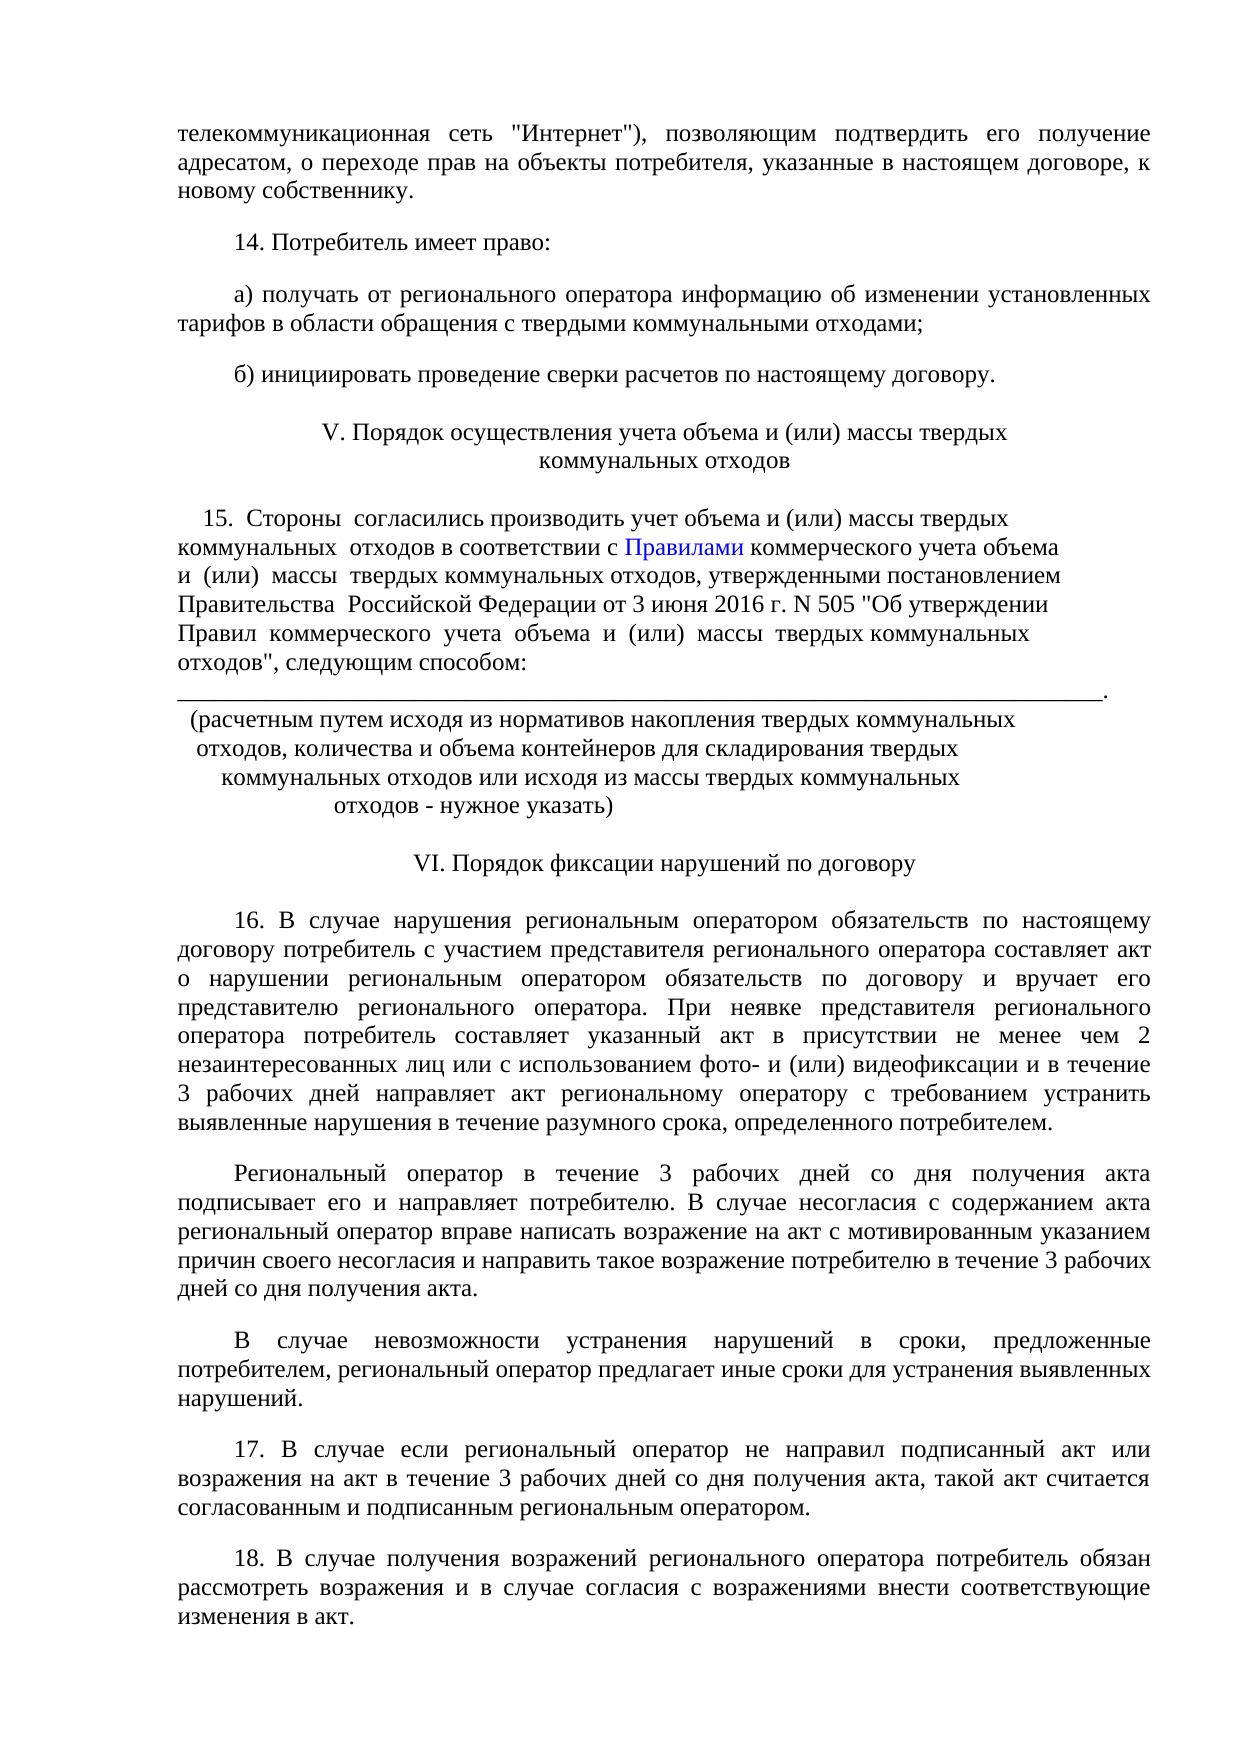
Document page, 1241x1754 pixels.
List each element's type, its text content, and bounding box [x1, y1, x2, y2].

text 17. В случае если региональный оператор не направил подписанный акт или возражения на акт в течение 3 рабочих дней со дня получения акта, такой акт считается согласованным и подписанным региональным оператором. [177, 1434, 1152, 1521]
text __________________________________________________________________________. [177, 676, 1152, 704]
text Правил коммерческого учета объема и (или) массы твердых коммунальных [177, 618, 1152, 647]
text Правительства Российской Федерации от 3 июня 2016 г. N 505 "Об утверждении [177, 589, 1152, 618]
text 14. Потребитель имеет право: [177, 227, 1152, 256]
text коммунальных отходов или исходя из массы твердых коммунальных [177, 762, 1152, 791]
text а) получать от регионального оператора информацию об изменении установленных тарифов в области обращения с твердыми коммунальными отходами; [177, 279, 1152, 336]
text V. Порядок осуществления учета объема и (или) массы твердых [177, 417, 1152, 446]
text 18. В случае получения возражений регионального оператора потребитель обязан рассмотреть возражения и в случае согласия с возражениями внести соответствующие изменения в акт. [177, 1543, 1152, 1630]
text (расчетным путем исходя из нормативов накопления твердых коммунальных [177, 704, 1152, 733]
text Региональный оператор в течение 3 рабочих дней со дня получения акта подписывает его и направляет потребителю. В случае несогласия с содержанием акта региональный оператор вправе написать возражение на акт с мотивированным указанием причин своего несогласия и направить такое возражение потребителю в течение 3 рабочих дней со дня получения акта. [177, 1158, 1152, 1302]
text VI. Порядок фиксации нарушений по договору [177, 848, 1152, 877]
text и (или) массы твердых коммунальных отходов, утвержденными постановлением [177, 561, 1152, 589]
text В случае невозможности устранения нарушений в сроки, предложенные потребителем, региональный оператор предлагает иные сроки для устранения выявленных нарушений. [177, 1325, 1152, 1411]
text коммунальных отходов в соответствии с Правилами коммерческого учета объема [177, 532, 1152, 561]
text 16. В случае нарушения региональным оператором обязательств по настоящему договору потребитель с участием представителя регионального оператора составляет акт о нарушении региональным оператором обязательств по договору и вручает его представителю регионального оператора. При неявке представителя регионального оператора потребитель составляет указанный акт в присутствии не менее чем 2 незаинтересованных лиц или с использованием фото- и (или) видеофиксации и в течение 3 рабочих дней направляет акт региональному оператору с требованием устранить выявленные нарушения в течение разумного срока, определенного потребителем. [177, 906, 1152, 1136]
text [177, 118, 1152, 204]
text коммунальных отходов [177, 446, 1152, 474]
text отходов", следующим способом: [177, 647, 1152, 676]
text 15. Стороны согласились производить учет объема и (или) массы твердых [177, 503, 1152, 532]
text отходов - нужное указать) [177, 791, 1152, 819]
text отходов, количества и объема контейнеров для складирования твердых [177, 733, 1152, 762]
text б) инициировать проведение сверки расчетов по настоящему договору. [177, 359, 1152, 388]
